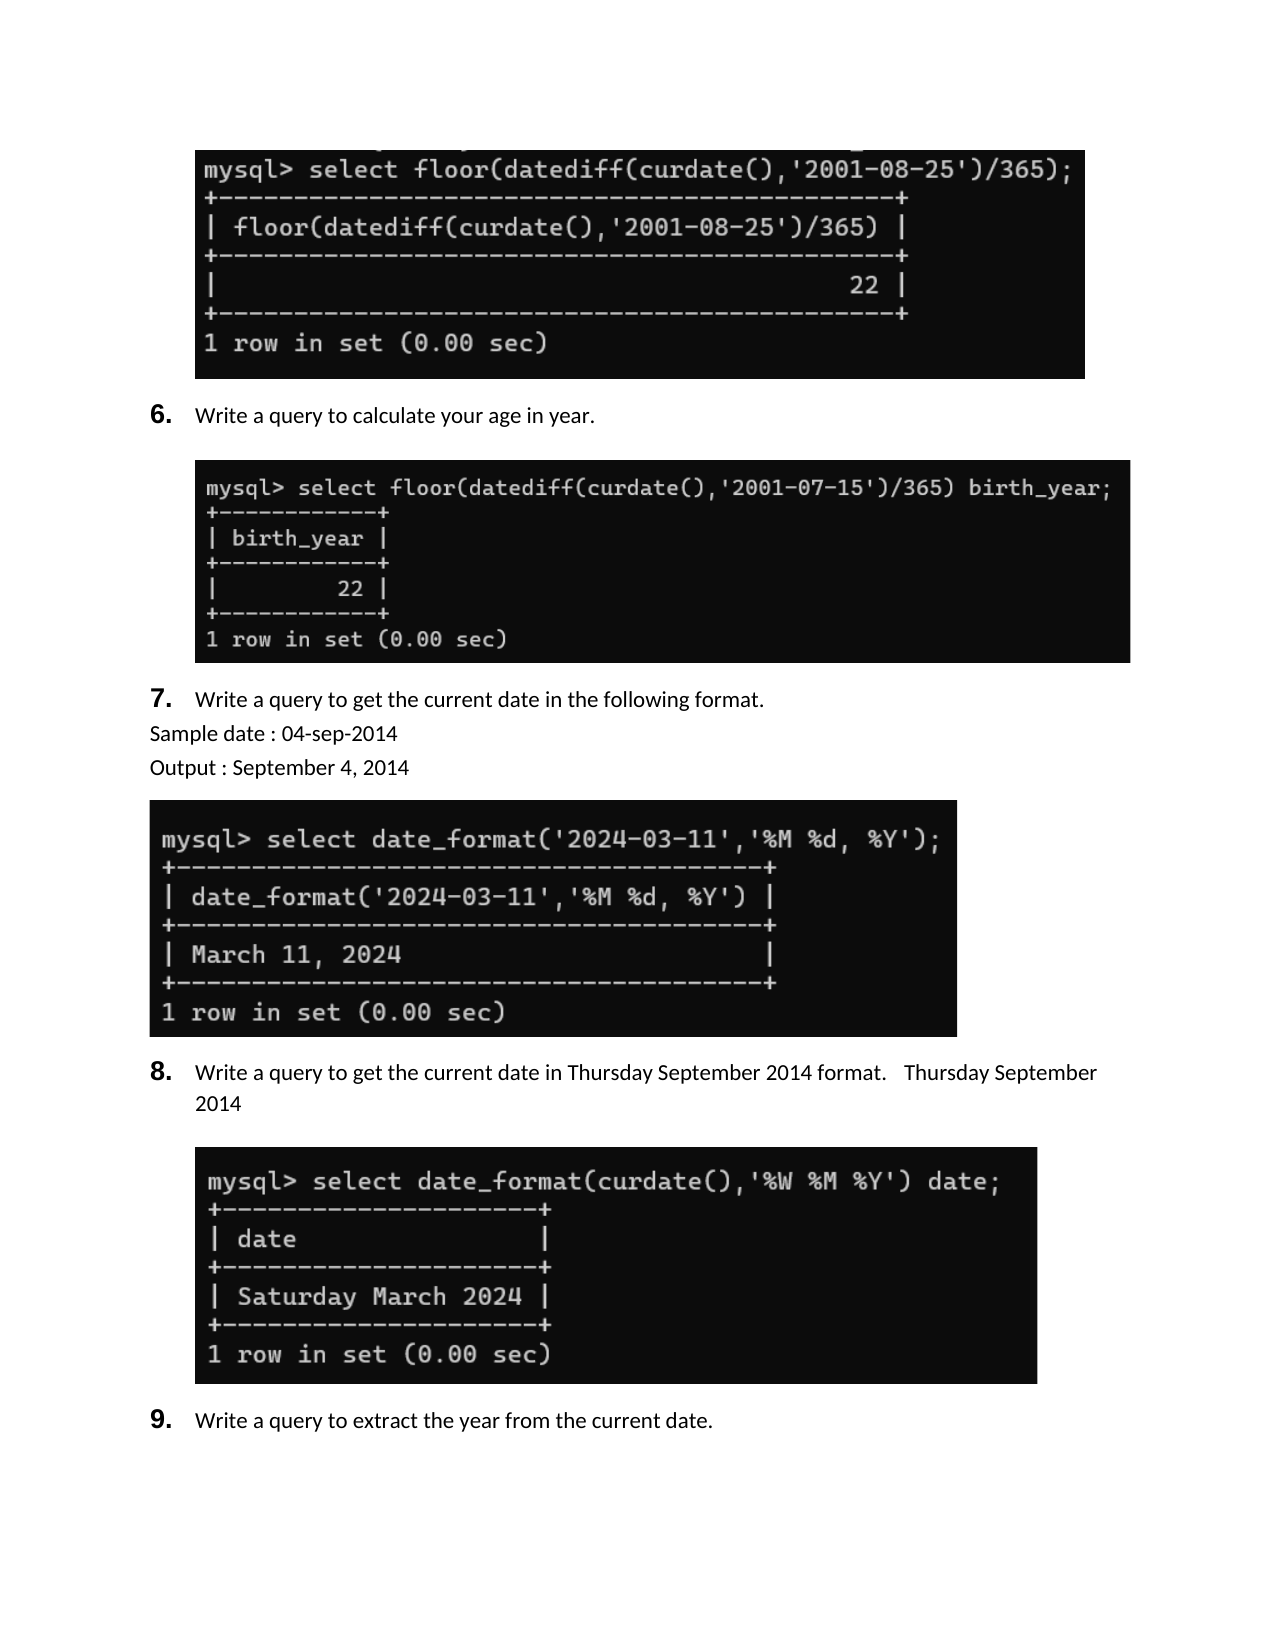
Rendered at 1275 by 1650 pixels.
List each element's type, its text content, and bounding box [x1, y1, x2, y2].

list Write a query to get the current date in Thursday September 2014 format. Thursday September 2014 [150, 1055, 1125, 1117]
list Write a query to calculate your age in year. [150, 398, 1125, 429]
text Output : September 4, 2014 [149, 753, 1125, 781]
picture [195, 1147, 1038, 1384]
picture [195, 150, 1085, 379]
text Sample date : 04-sep-2014 [149, 719, 1125, 747]
list Write a query to extract the year from the current date. [150, 1403, 1125, 1434]
list Write a query to get the current date in the following format. [150, 682, 1125, 713]
picture [195, 460, 1131, 663]
picture [149, 800, 958, 1037]
